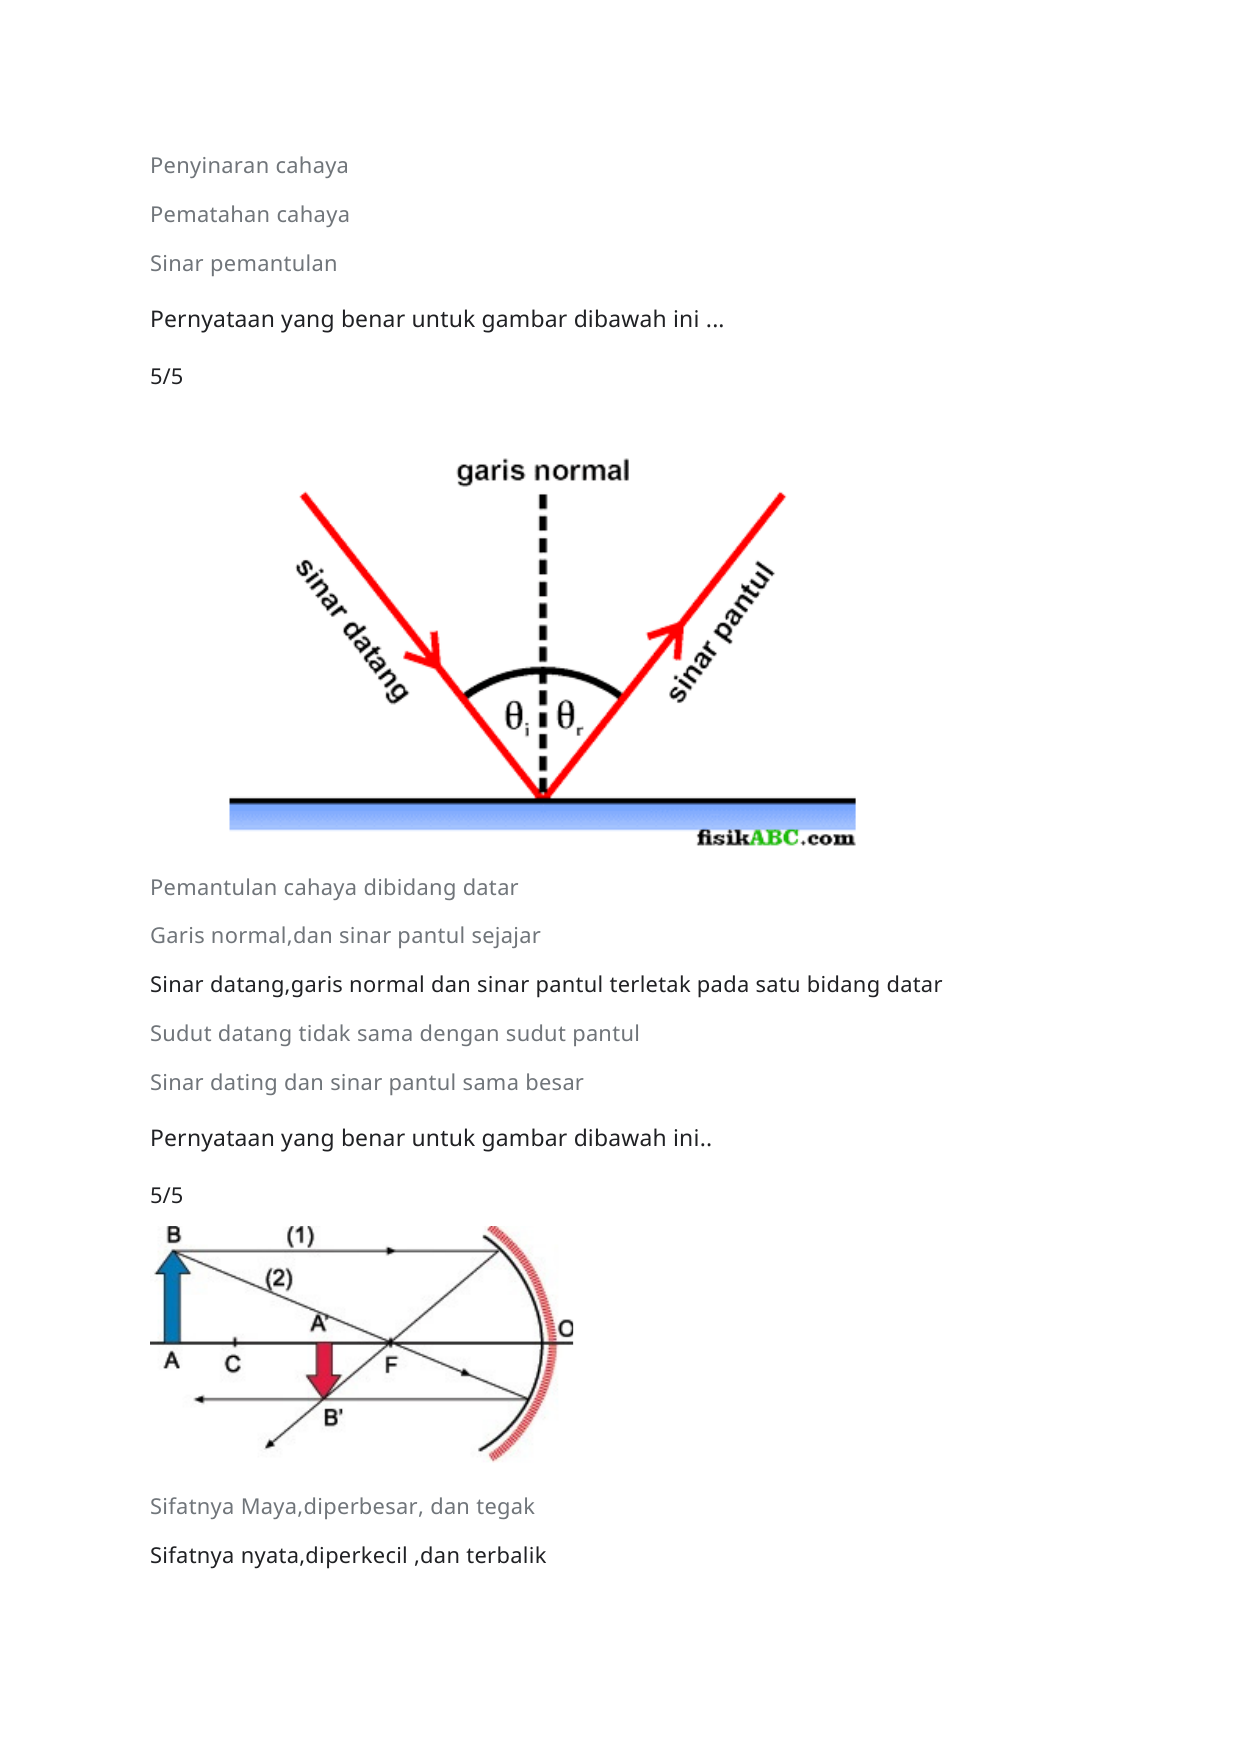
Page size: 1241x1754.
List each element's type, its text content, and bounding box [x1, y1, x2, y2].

text Penyinaran cahaya [150, 150, 1090, 180]
picture [150, 1226, 574, 1475]
text Sifatnya Maya,diperbesar, dan tegak [150, 1491, 1090, 1521]
text Pernyataan yang benar untuk gambar dibawah ini.. [150, 1115, 1090, 1153]
text Sinar dating dan sinar pantul sama besar [150, 1067, 1090, 1096]
text Sifatnya nyata,diperkecil ,dan terbalik [150, 1540, 1090, 1570]
text 5/5 [150, 1169, 1090, 1210]
text Sinar pemantulan [150, 247, 1090, 277]
text Garis normal,dan sinar pantul sejajar [150, 920, 1090, 950]
picture [150, 407, 917, 855]
text Pemantulan cahaya dibidang datar [150, 872, 1090, 901]
text Pematahan cahaya [150, 199, 1090, 228]
text Sudut datang tidak sama dengan sudut pantul [150, 1018, 1090, 1048]
text Pernyataan yang benar untuk gambar dibawah ini ... [150, 296, 1090, 334]
text 5/5 [150, 350, 1090, 391]
text Sinar datang,garis normal dan sinar pantul terletak pada satu bidang datar [150, 969, 1090, 999]
